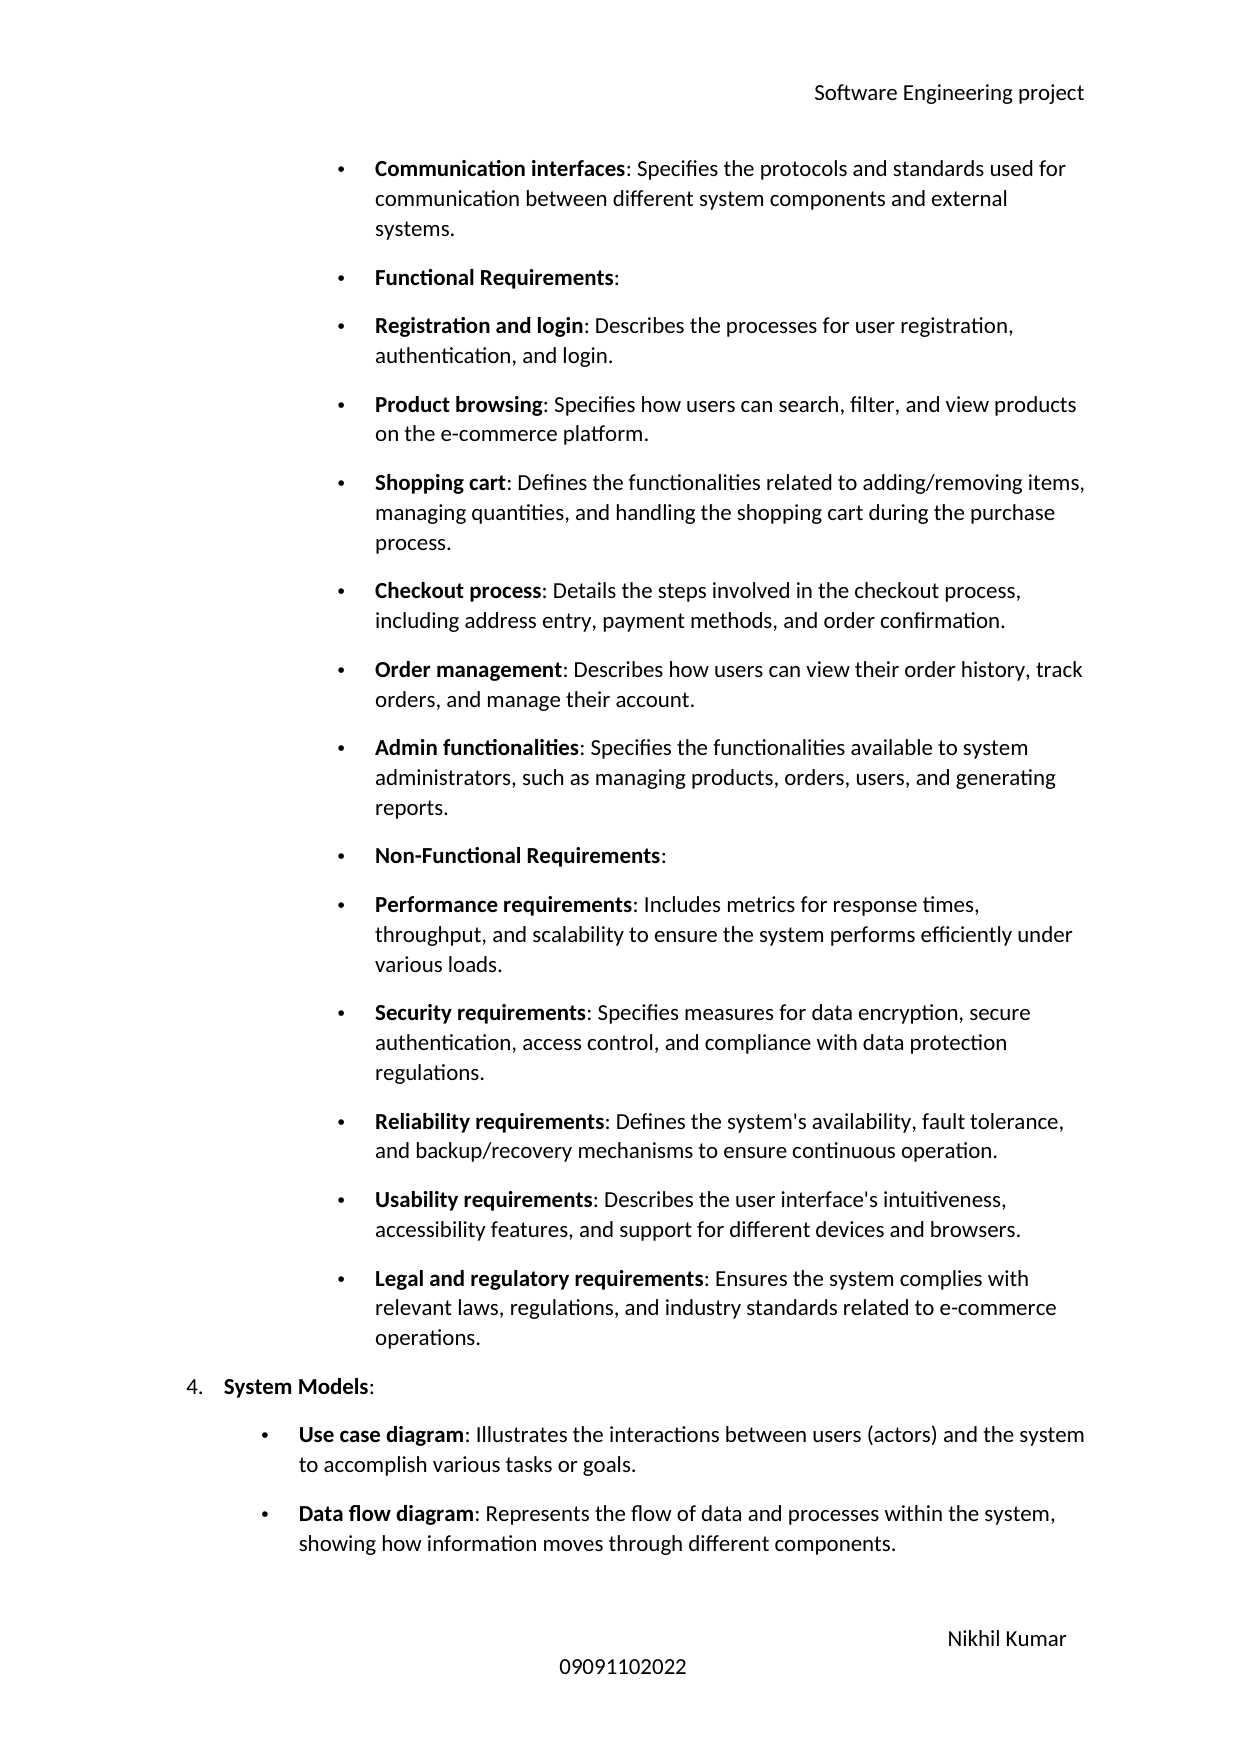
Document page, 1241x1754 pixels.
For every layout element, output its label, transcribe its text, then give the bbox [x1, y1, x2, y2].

list Admin functionalities: Specifies the functionalities available to system administrators, such as managing products, orders, users, and generating reports. [337, 733, 1093, 821]
list Shopping cart: Defines the functionalities related to adding/removing items, managing quantities, and handling the shopping cart during the purchase process. [337, 468, 1093, 556]
list Security requirements: Specifies measures for data encryption, secure authentication, access control, and compliance with data protection regulations. [337, 998, 1093, 1086]
list Order management: Describes how users can view their order history, track orders, and manage their account. [337, 655, 1093, 713]
list Legal and regulatory requirements: Ensures the system complies with relevant laws, regulations, and industry standards related to e-commerce operations. [337, 1264, 1093, 1351]
list Use case diagram: Illustrates the interactions between users (actors) and the system to accomplish various tasks or goals. [261, 1421, 1093, 1478]
list Registration and login: Describes the processes for user registration, authentication, and login. [337, 311, 1093, 369]
list Communication interfaces: Specifies the protocols and standards used for communication between different system components and external systems. [337, 154, 1093, 242]
list Product browsing: Specifies how users can search, filter, and view products on the e-commerce platform. [337, 390, 1093, 448]
list Performance requirements: Includes metrics for response times, throughput, and scalability to ensure the system performs efficiently under various loads. [337, 890, 1093, 978]
list Functional Requirements: [337, 263, 1093, 291]
list Checkout process: Details the steps involved in the checkout process, including address entry, payment methods, and order confirmation. [337, 576, 1093, 634]
list System Models: [186, 1372, 1096, 1400]
list Non-Functional Requirements: [337, 842, 1093, 870]
list Usability requirements: Describes the user interface's intuitiveness, accessibility features, and support for different devices and browsers. [337, 1185, 1093, 1243]
list Data flow diagram: Represents the flow of data and processes within the system, showing how information moves through different components. [261, 1499, 1093, 1557]
list Reliability requirements: Defines the system's availability, fault tolerance, and backup/recovery mechanisms to ensure continuous operation. [337, 1107, 1093, 1165]
